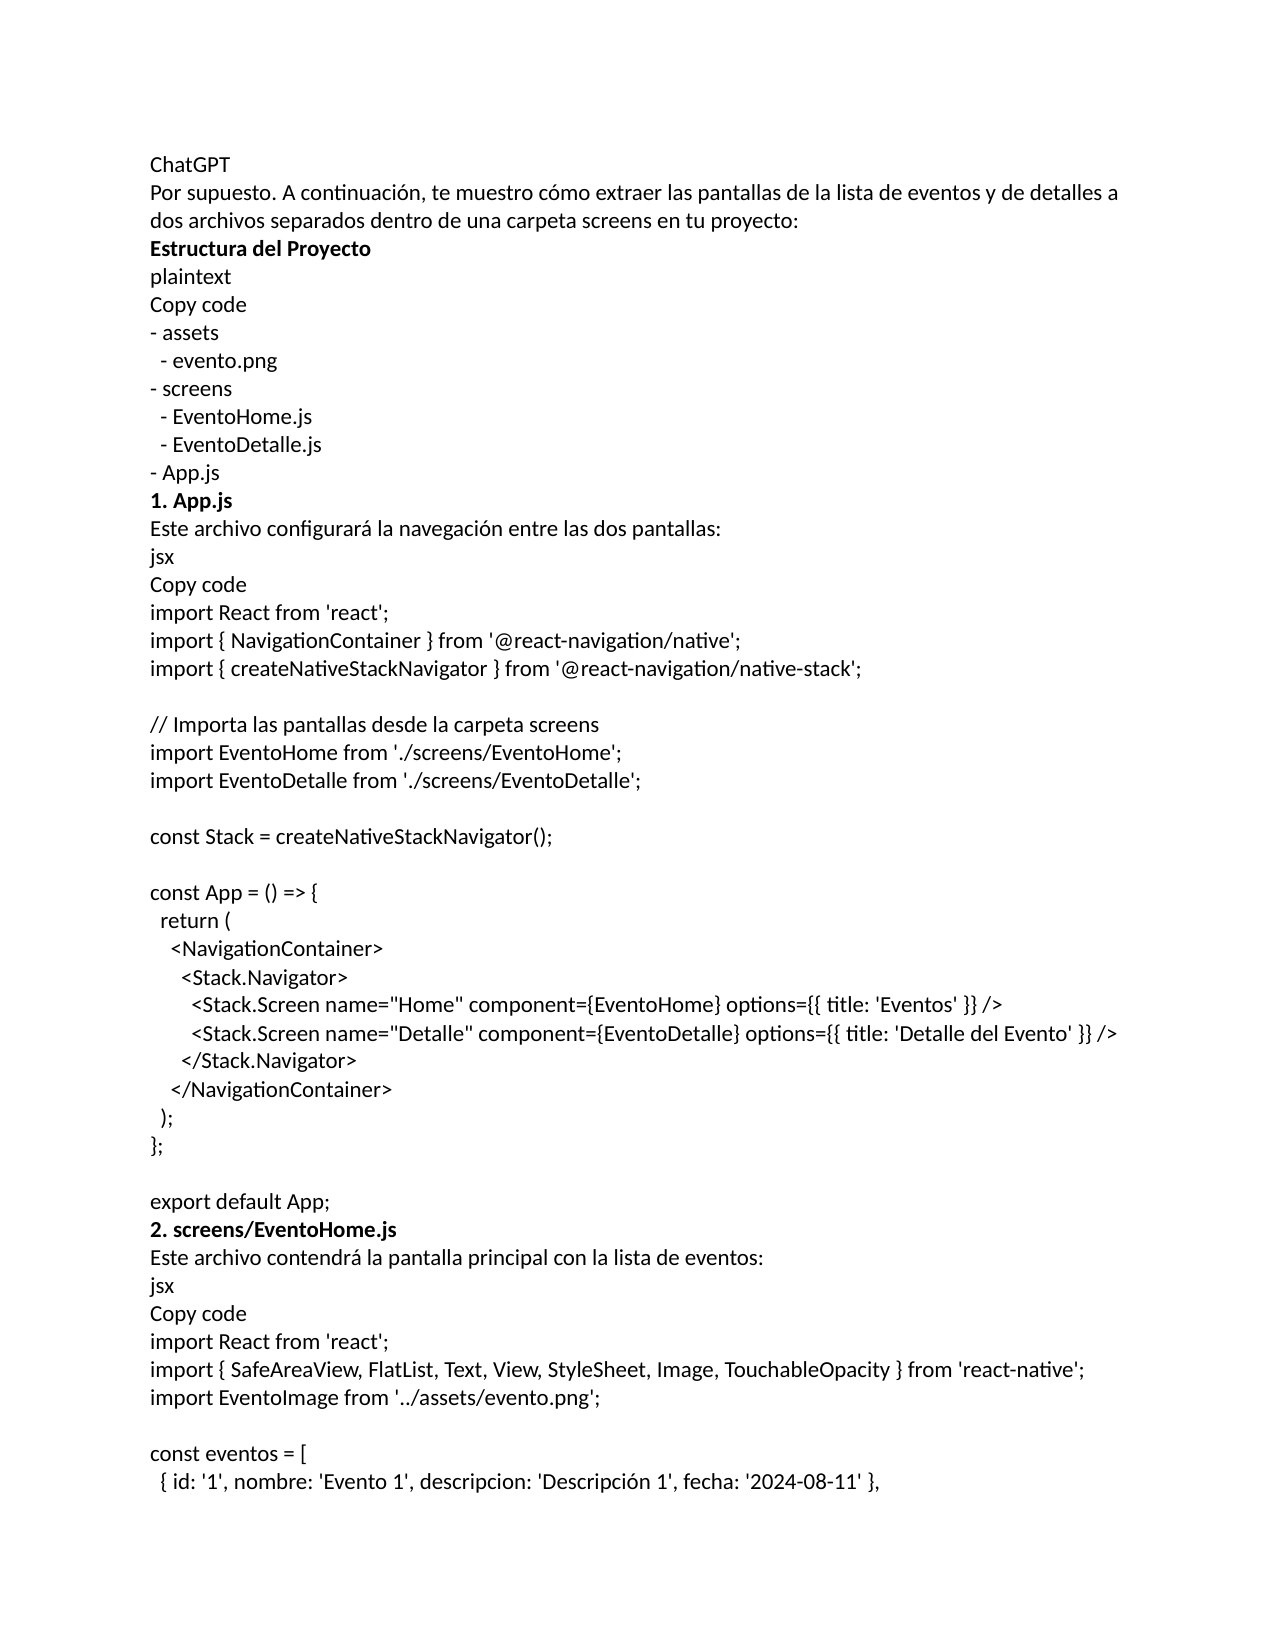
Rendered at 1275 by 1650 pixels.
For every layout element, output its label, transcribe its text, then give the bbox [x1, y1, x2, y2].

text ChatGPT [150, 150, 1125, 178]
text import React from 'react'; [150, 1327, 1125, 1355]
text - assets [150, 318, 1125, 346]
text Copy code [150, 570, 1125, 598]
text ); [150, 1103, 1125, 1131]
text return ( [150, 907, 1125, 934]
text const Stack = createNativeStackNavigator(); [150, 822, 1125, 851]
text - EventoDetalle.js [150, 430, 1125, 458]
text - screens [150, 374, 1125, 402]
text - evento.png [150, 346, 1125, 374]
text </Stack.Navigator> [150, 1047, 1125, 1075]
text Este archivo configurará la navegación entre las dos pantallas: [150, 514, 1125, 542]
text import { SafeAreaView, FlatList, Text, View, StyleSheet, Image, TouchableOpacity } from 'react-native'; [150, 1355, 1125, 1383]
text 2. screens/EventoHome.js [150, 1215, 1125, 1243]
text - App.js [150, 458, 1125, 486]
text Por supuesto. A continuación, te muestro cómo extraer las pantallas de la lista de eventos y de detalles a dos archivos separados dentro de una carpeta screens en tu proyecto: [150, 178, 1125, 234]
text Copy code [150, 1299, 1125, 1327]
text { id: '1', nombre: 'Evento 1', descripcion: 'Descripción 1', fecha: '2024-08-11' }, [150, 1467, 1125, 1495]
text - EventoHome.js [150, 402, 1125, 430]
text 1. App.js [150, 486, 1125, 514]
text <Stack.Navigator> [150, 963, 1125, 991]
text Copy code [150, 290, 1125, 318]
text import EventoHome from './screens/EventoHome'; [150, 738, 1125, 766]
text import { NavigationContainer } from '@react-navigation/native'; [150, 626, 1125, 654]
text <Stack.Screen name="Home" component={EventoHome} options={{ title: 'Eventos' }} /> [150, 991, 1125, 1019]
text const App = () => { [150, 878, 1125, 907]
text import React from 'react'; [150, 598, 1125, 626]
text jsx [150, 1271, 1125, 1299]
text export default App; [150, 1187, 1125, 1215]
text <Stack.Screen name="Detalle" component={EventoDetalle} options={{ title: 'Detalle del Evento' }} /> [150, 1019, 1125, 1047]
text plaintext [150, 262, 1125, 290]
text }; [150, 1131, 1125, 1159]
text jsx [150, 542, 1125, 570]
text const eventos = [ [150, 1439, 1125, 1467]
text <NavigationContainer> [150, 934, 1125, 963]
text import EventoDetalle from './screens/EventoDetalle'; [150, 766, 1125, 794]
text // Importa las pantallas desde la carpeta screens [150, 710, 1125, 738]
text Este archivo contendrá la pantalla principal con la lista de eventos: [150, 1243, 1125, 1271]
text </NavigationContainer> [150, 1075, 1125, 1103]
text Estructura del Proyecto [150, 234, 1125, 262]
text import { createNativeStackNavigator } from '@react-navigation/native-stack'; [150, 654, 1125, 682]
text import EventoImage from '../assets/evento.png'; [150, 1383, 1125, 1411]
